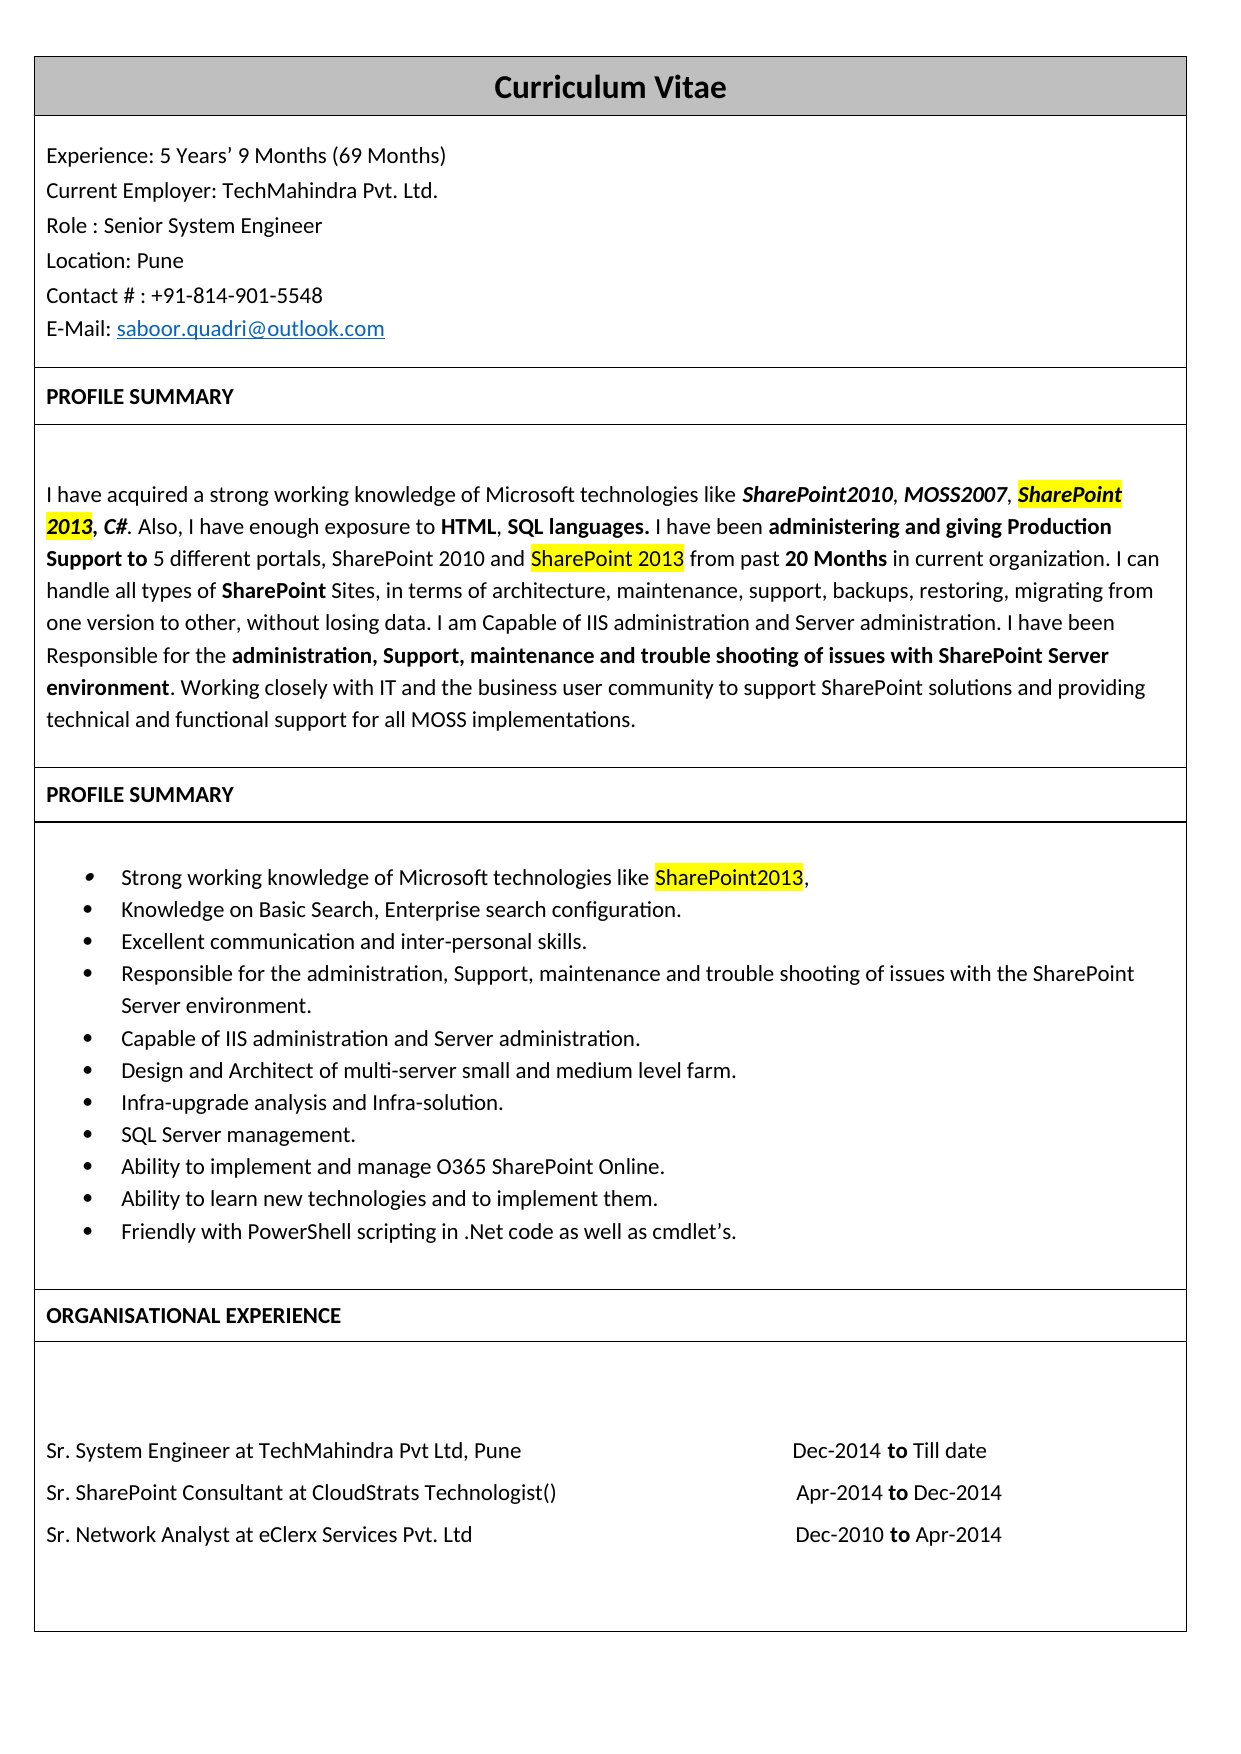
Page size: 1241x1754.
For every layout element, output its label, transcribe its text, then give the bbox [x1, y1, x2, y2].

table_cell PROFILE SUMMARY [35, 768, 1186, 821]
table_cell Sr. System Engineer at TechMahindra Pvt Ltd, Pune Dec-2014 to Till date Sr. SharePoint Consultant at CloudStrats Technologist() Apr-2014 to Dec-2014 Sr. Network Analyst at eClerx Services Pvt. Ltd Dec-2010 to Apr-2014 [35, 1342, 1186, 1631]
table_cell I have acquired a strong working knowledge of Microsoft technologies like SharePoint2010, MOSS2007, SharePoint 2013, C#. Also, I have enough exposure to HTML, SQL languages. I have been administering and giving Production Support to 5 different portals, SharePoint 2010 and SharePoint 2013 from past 20 Months in current organization. I can handle all types of SharePoint Sites, in terms of architecture, maintenance, support, backups, restoring, migrating from one version to other, without losing data. I am Capable of IIS administration and Server administration. I have been Responsible for the administration, Support, maintenance and trouble shooting of issues with SharePoint Server environment. Working closely with IT and the business user community to support SharePoint solutions and providing technical and functional support for all MOSS implementations. [35, 425, 1186, 767]
table_cell PROFILE SUMMARY [35, 368, 1186, 424]
table_cell Experience: 5 Years’ 9 Months (69 Months) Current Employer: TechMahindra Pvt. Ltd. Role : Senior System Engineer Location: Pune Contact # : +91-814-901-5548 E-Mail: saboor.quadri@outlook.com [35, 116, 1186, 367]
table_cell ORGANISATIONAL EXPERIENCE [35, 1290, 1186, 1341]
table_header Curriculum Vitae [35, 57, 1186, 115]
table_cell Strong working knowledge of Microsoft technologies like SharePoint2013, Knowledge on Basic Search, Enterprise search configuration. Excellent communication and inter-personal skills. Responsible for the administration, Support, maintenance and trouble shooting of issues with the SharePoint Server environment. Capable of IIS administration and Server administration. Design and Architect of multi-server small and medium level farm. Infra-upgrade analysis and Infra-solution. SQL Server management. Ability to implement and manage O365 SharePoint Online. Ability to learn new technologies and to implement them. Friendly with PowerShell scripting in .Net code as well as cmdlet’s. [35, 823, 1186, 1289]
